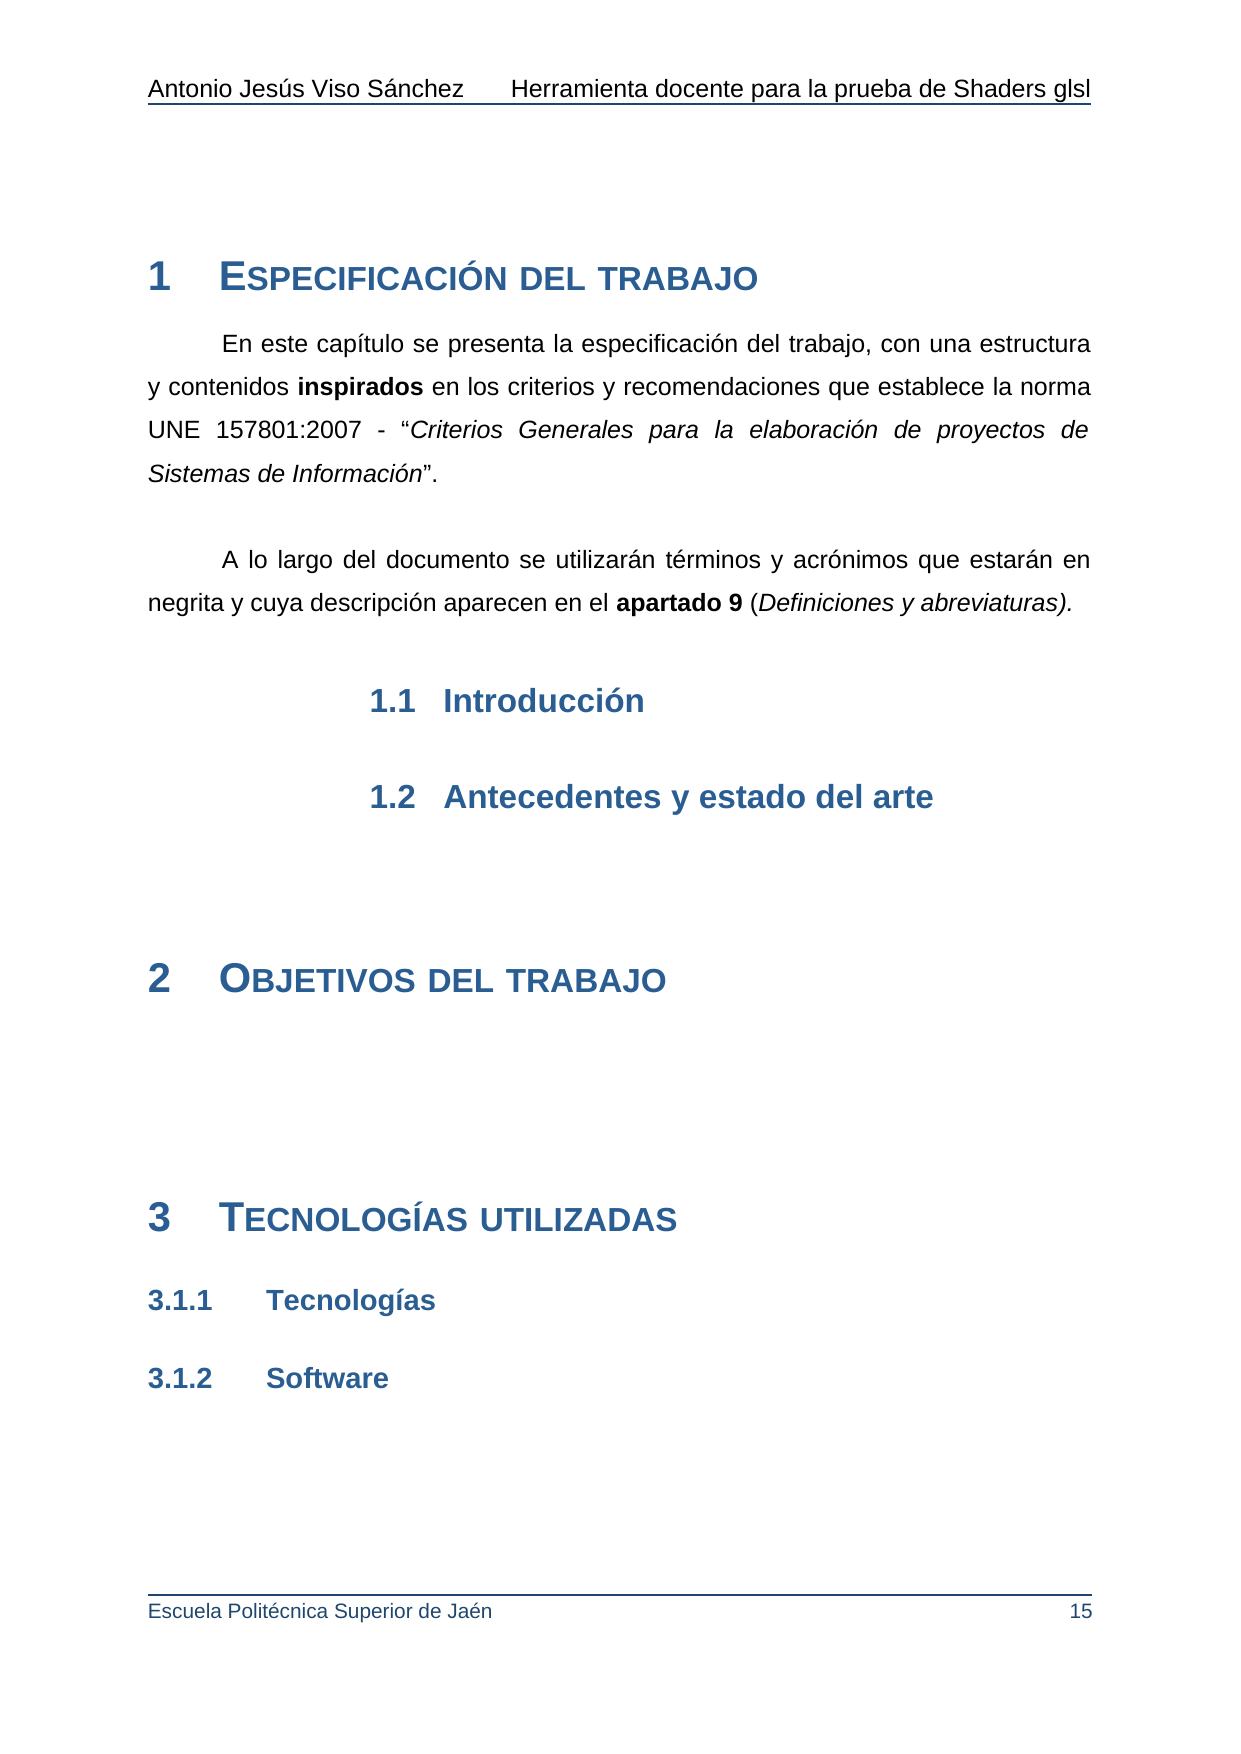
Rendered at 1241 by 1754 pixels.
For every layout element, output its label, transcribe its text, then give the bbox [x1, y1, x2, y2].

subtitle Tecnologías utilizadas [148, 1193, 1092, 1241]
subtitle Objetivos del trabajo [148, 954, 1092, 1002]
subtitle Introducción [296, 681, 1092, 719]
subtitle Software [148, 1361, 1092, 1394]
text En este capítulo se presenta la especificación del trabajo, con una estructura y contenidos inspirados en los criterios y recomendaciones que establece la norma UNE 157801:2007 - “Criterios Generales para la elaboración de proyectos de Sistemas de Información”. [148, 329, 1092, 487]
subtitle Especificación del trabajo [148, 251, 1092, 299]
subtitle Tecnologías [148, 1283, 1092, 1316]
text A lo largo del documento se utilizarán términos y acrónimos que estarán en negrita y cuya descripción aparecen en el apartado 8 (Definiciones y abreviaturas). [148, 545, 1092, 617]
subtitle Antecedentes y estado del arte [296, 777, 1092, 816]
